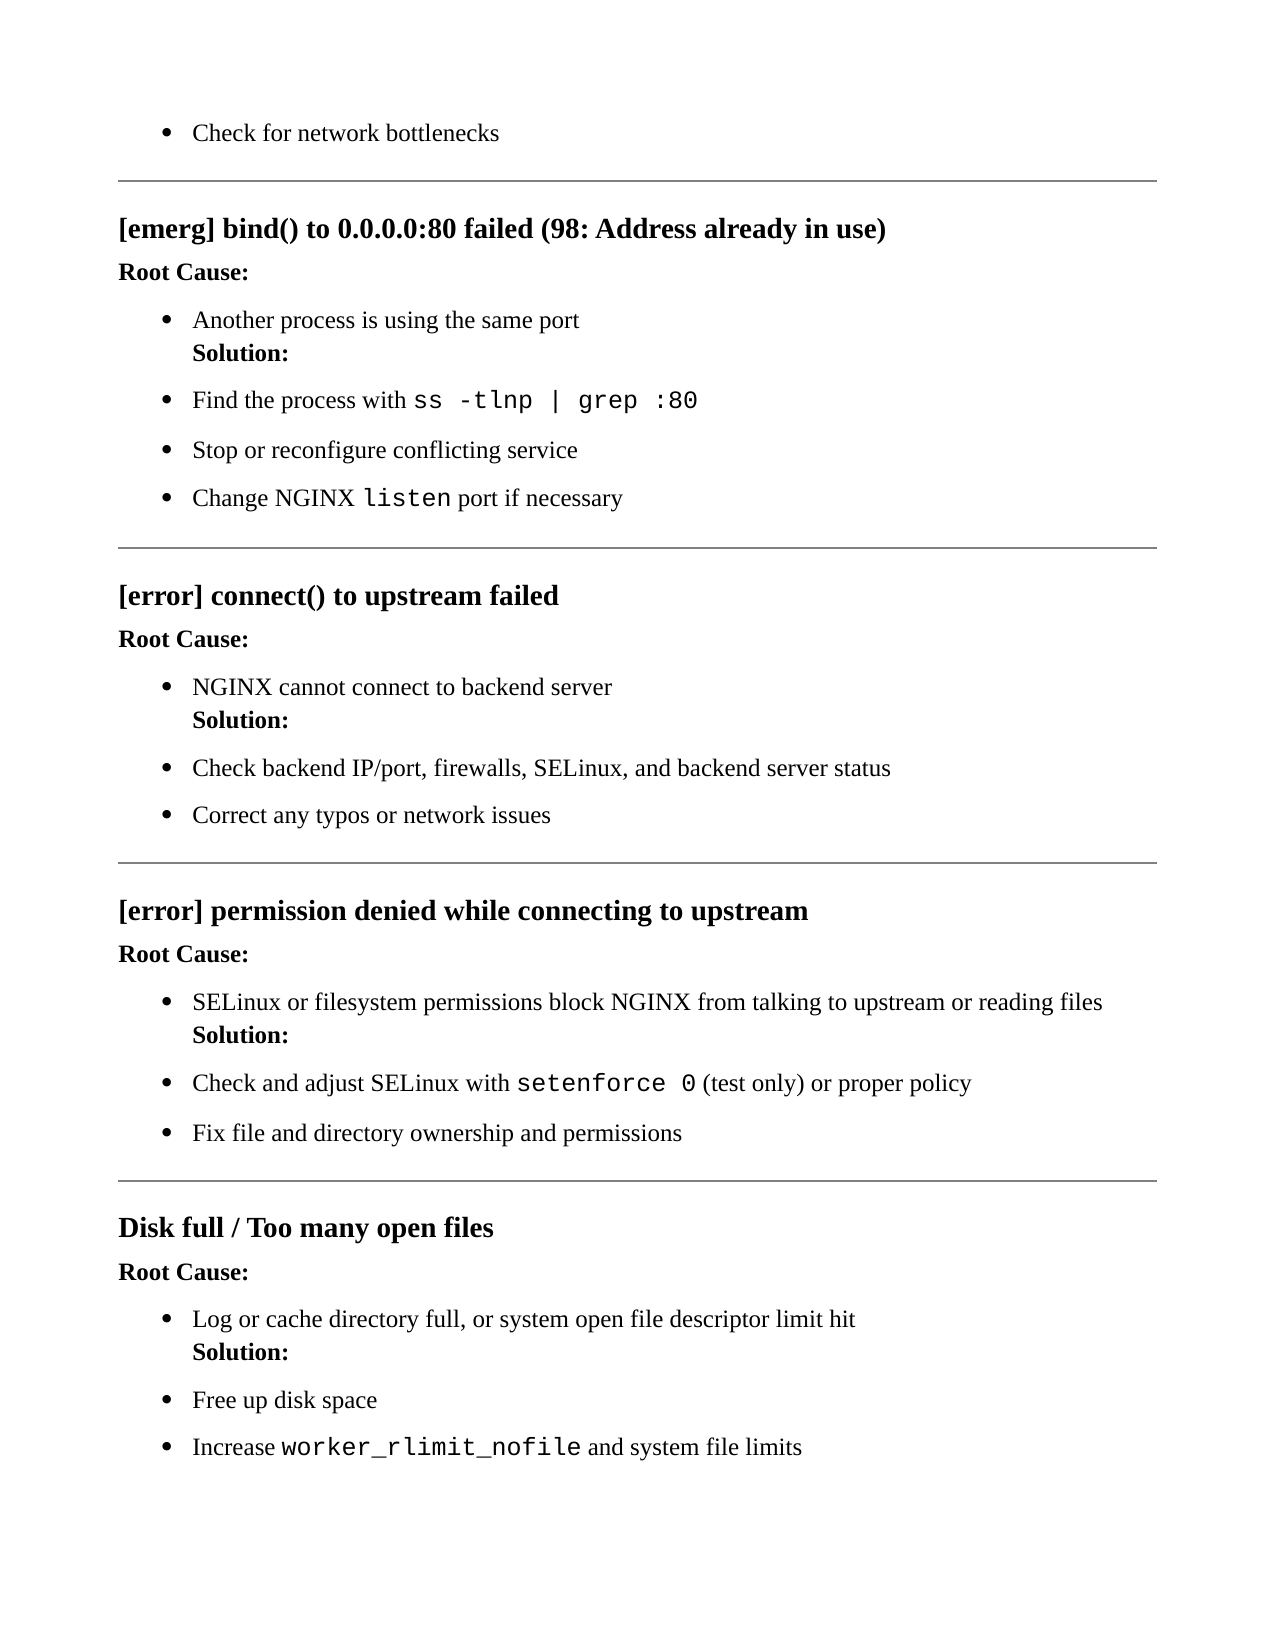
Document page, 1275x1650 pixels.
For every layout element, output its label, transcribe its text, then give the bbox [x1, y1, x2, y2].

subtitle Disk full / Too many open files [118, 1211, 1157, 1244]
list Log or cache directory full, or system open file descriptor limit hit Solution: [162, 1304, 1157, 1366]
list SELinux or filesystem permissions block NGINX from talking to upstream or reading files Solution: [162, 987, 1157, 1049]
list Free up disk space [162, 1385, 1157, 1414]
list Change NGINX listen port if necessary [162, 483, 1157, 514]
text Root Cause: [118, 257, 1157, 286]
subtitle [emerg] bind() to 0.0.0.0:80 failed (98: Address already in use) [118, 211, 1157, 245]
list Increase worker_rlimit_nofile and system file limits [162, 1432, 1157, 1463]
text Root Cause: [118, 624, 1157, 653]
subtitle [error] connect() to upstream failed [118, 578, 1157, 612]
list Another process is using the same port Solution: [162, 305, 1157, 367]
list Check and adjust SELinux with setenforce 0 (test only) or proper policy [162, 1068, 1157, 1098]
list Find the process with ss -tlnp | grep :80 [162, 385, 1157, 416]
subtitle [error] permission denied while connecting to upstream [118, 893, 1157, 927]
list Fix file and directory ownership and permissions [162, 1118, 1157, 1146]
list Check backend IP/port, firewalls, SELinux, and backend server status [162, 753, 1157, 781]
list Check for network bottlenecks [162, 118, 1157, 147]
text Root Cause: [118, 939, 1157, 968]
list Stop or reconfigure conflicting service [162, 435, 1157, 464]
list Correct any typos or network issues [162, 800, 1157, 829]
list NGINX cannot connect to backend server Solution: [162, 672, 1157, 734]
text Root Cause: [118, 1257, 1157, 1285]
